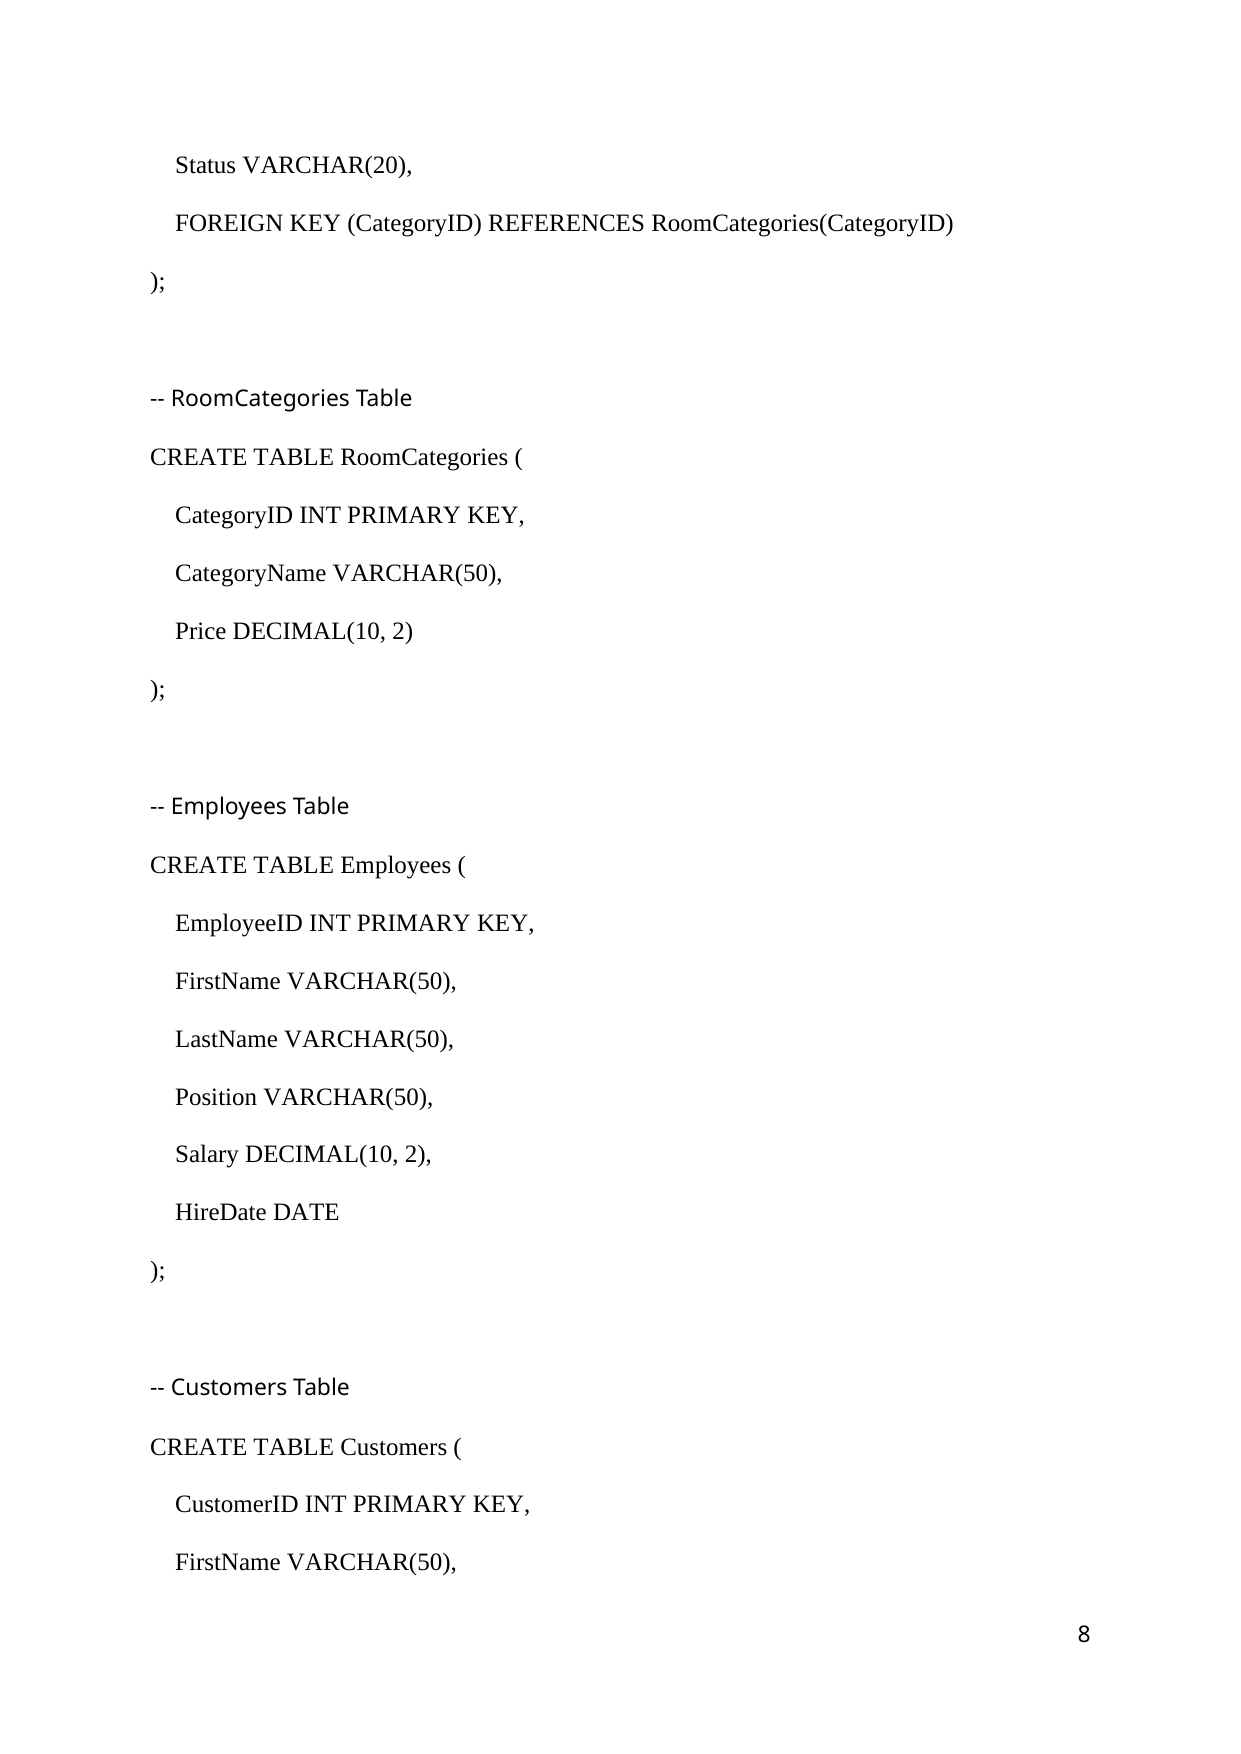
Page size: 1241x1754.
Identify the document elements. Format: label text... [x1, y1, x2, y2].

text Status VARCHAR(20), [150, 150, 1090, 179]
text FirstName VARCHAR(50), [150, 1547, 1090, 1576]
text -- Customers Table [150, 1371, 1090, 1402]
text CategoryName VARCHAR(50), [150, 558, 1090, 587]
text CategoryID INT PRIMARY KEY, [150, 500, 1090, 529]
text Salary DECIMAL(10, 2), [150, 1139, 1090, 1168]
text CustomerID INT PRIMARY KEY, [150, 1489, 1090, 1518]
text Price DECIMAL(10, 2) [150, 616, 1090, 644]
text ); [150, 1255, 1090, 1284]
text CREATE TABLE Employees ( [150, 850, 1090, 879]
text Position VARCHAR(50), [150, 1082, 1090, 1110]
text -- RoomCategories Table [150, 382, 1090, 413]
text ); [150, 674, 1090, 702]
text CREATE TABLE Customers ( [150, 1432, 1090, 1460]
text -- Employees Table [150, 789, 1090, 821]
text EmployeeID INT PRIMARY KEY, [150, 908, 1090, 937]
text HireDate DATE [150, 1197, 1090, 1226]
text FOREIGN KEY (CategoryID) REFERENCES RoomCategories(CategoryID) [150, 208, 1090, 237]
text LastName VARCHAR(50), [150, 1024, 1090, 1052]
text ); [150, 266, 1090, 294]
text FirstName VARCHAR(50), [150, 966, 1090, 994]
text CREATE TABLE RoomCategories ( [150, 442, 1090, 471]
